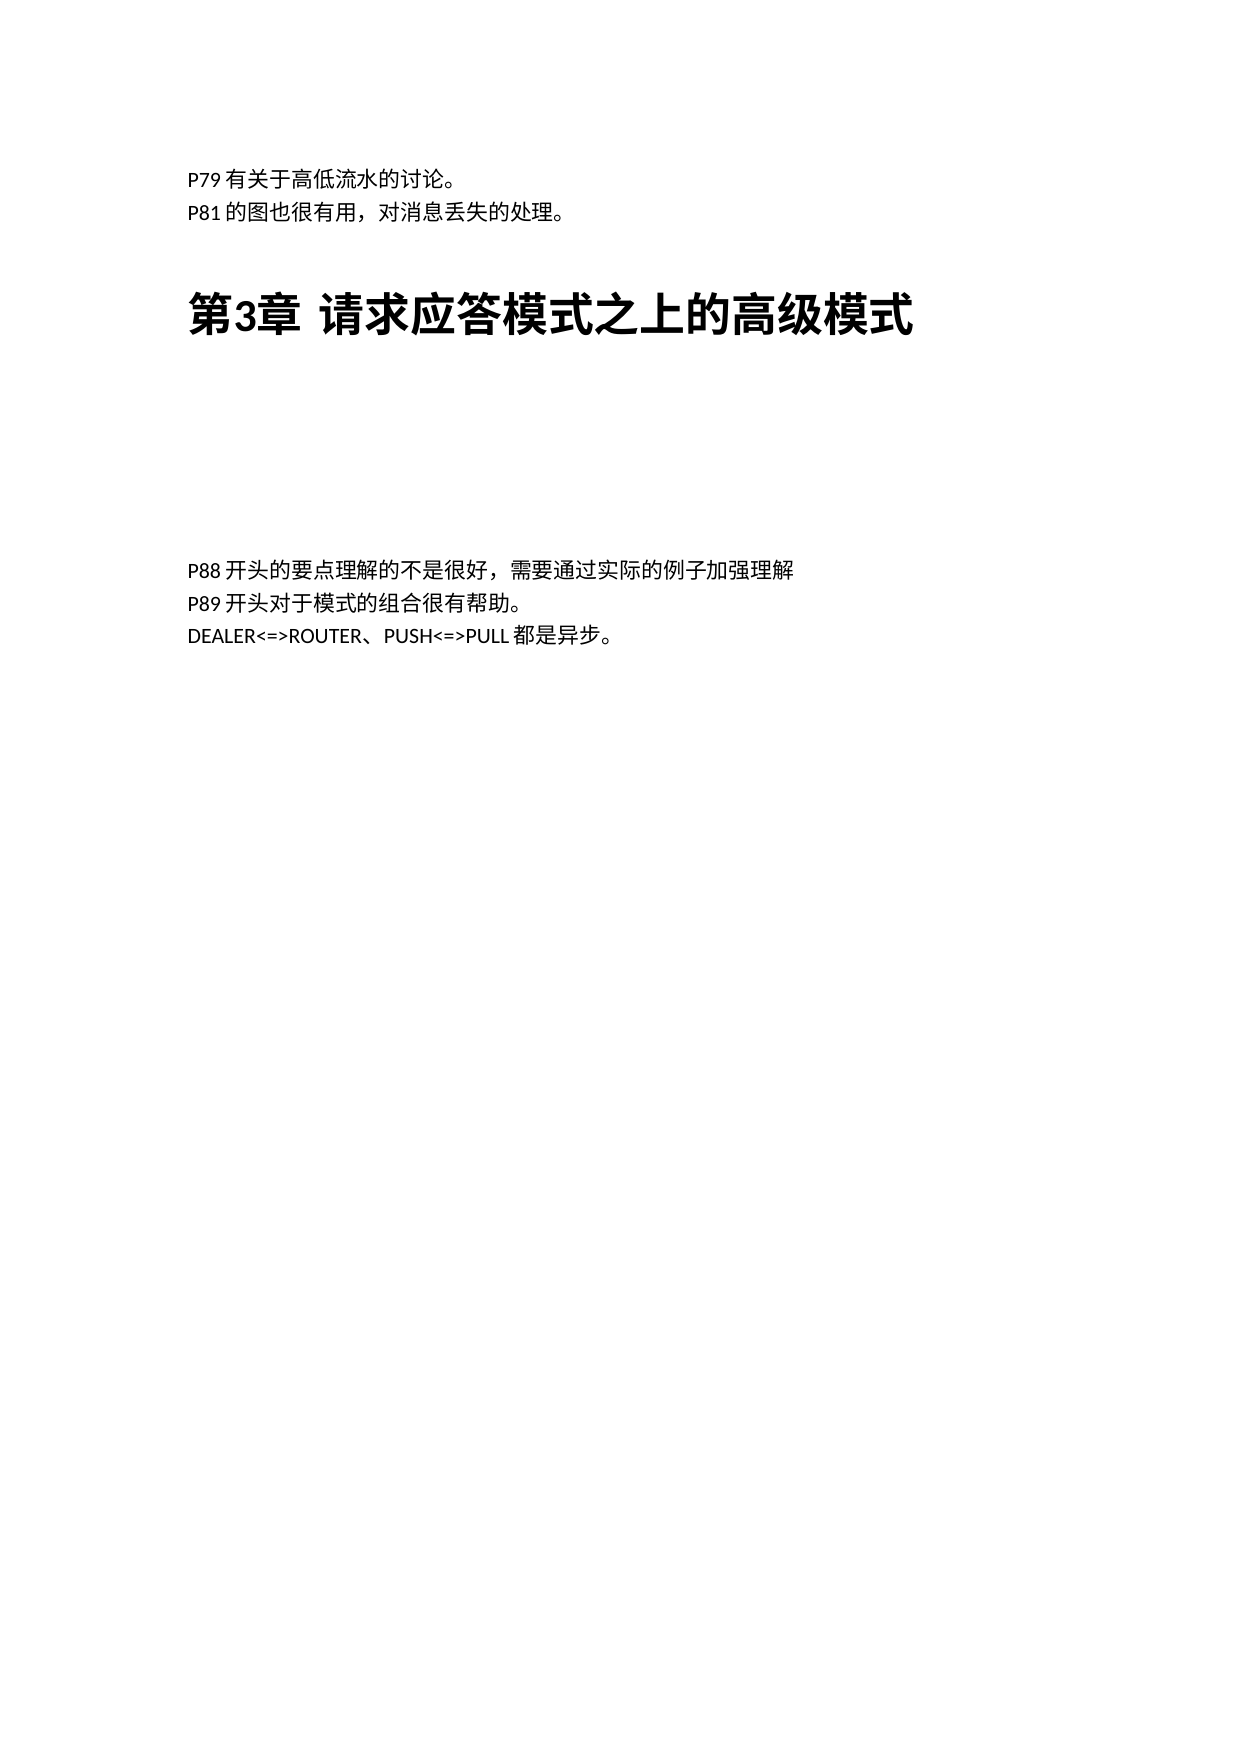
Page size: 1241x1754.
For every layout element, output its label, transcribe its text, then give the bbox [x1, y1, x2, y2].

text P79有关于高低流水的讨论。 [187, 162, 1053, 194]
subtitle 请求应答模式之上的高级模式 [187, 262, 1053, 360]
text DEALER<=>ROUTER、PUSH<=>PULL都是异步。 [187, 618, 1053, 650]
text P89开头对于模式的组合很有帮助。 [187, 585, 1053, 618]
text P81的图也很有用，对消息丢失的处理。 [187, 194, 1053, 227]
text P88开头的要点理解的不是很好，需要通过实际的例子加强理解 [187, 553, 1053, 585]
